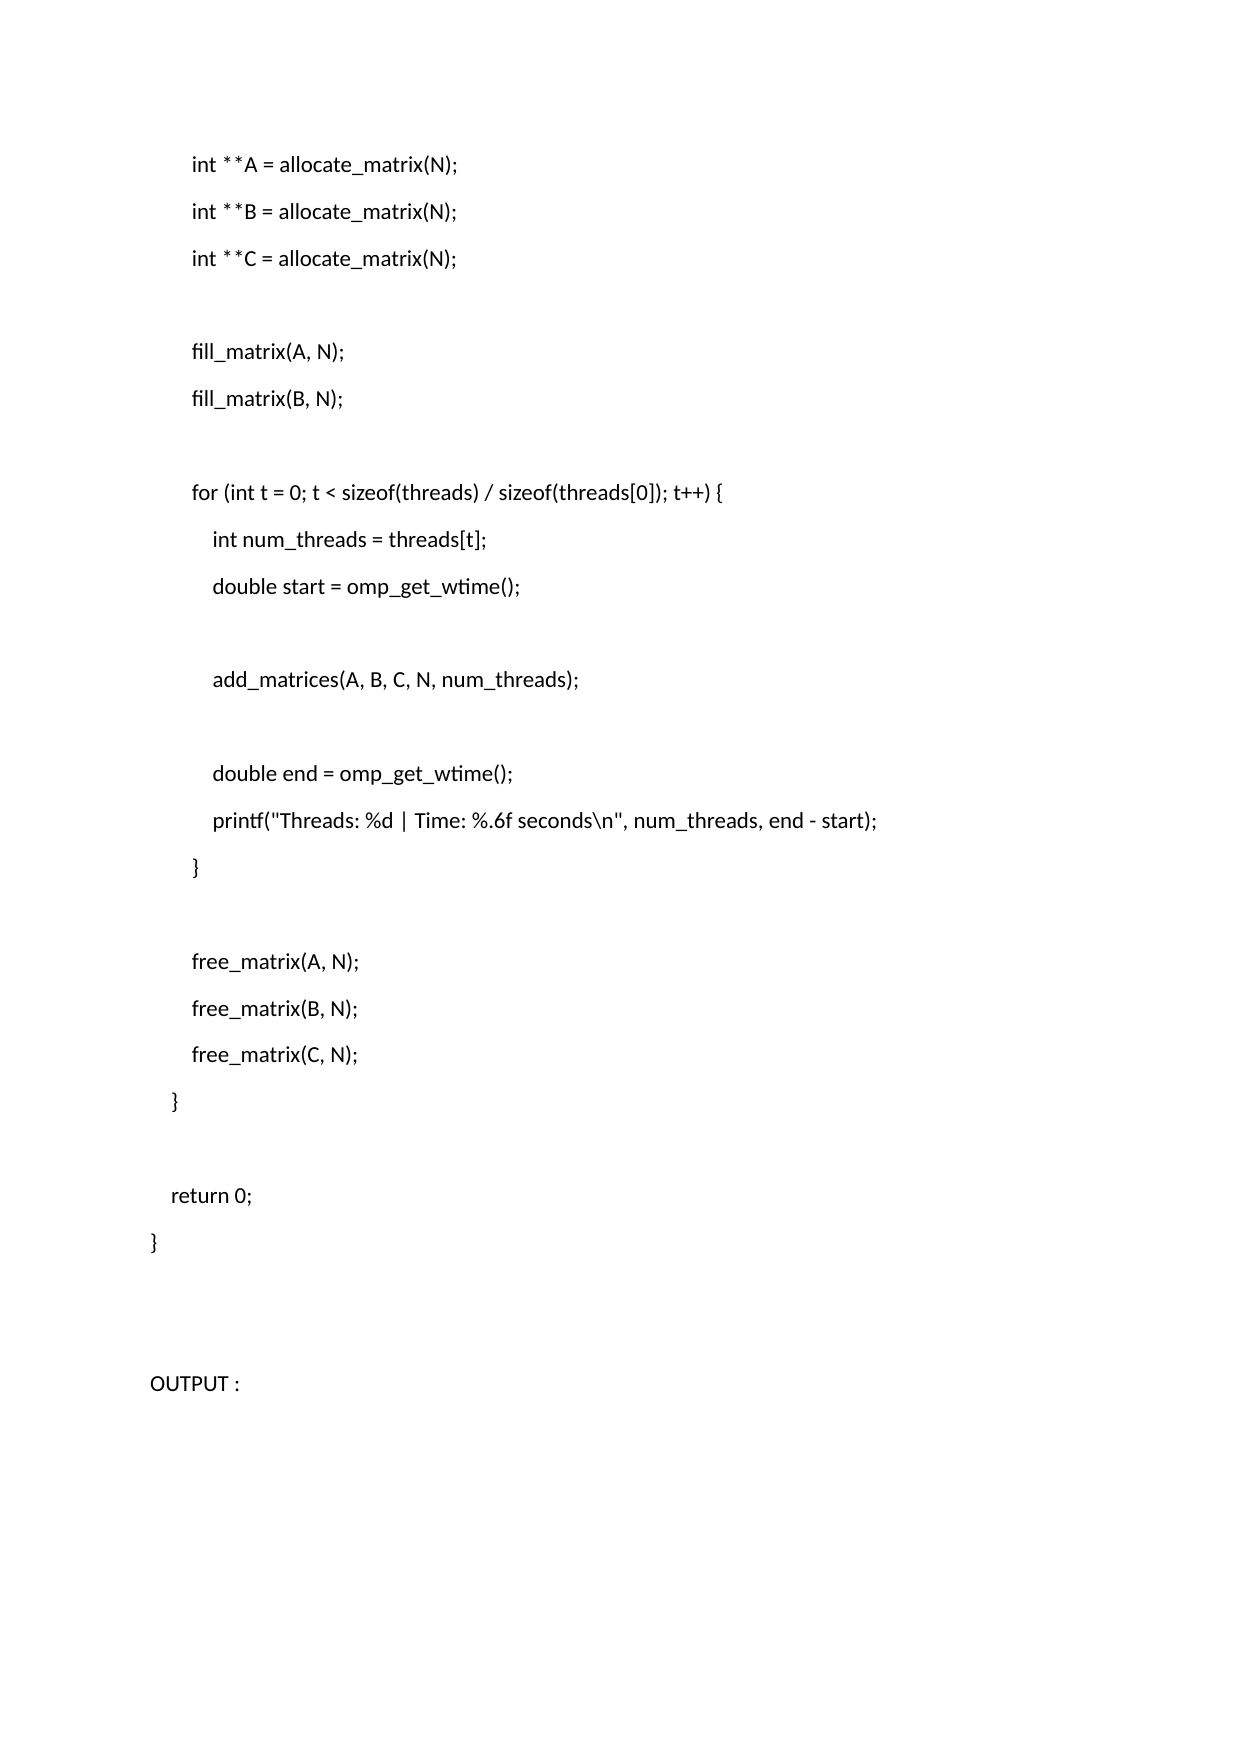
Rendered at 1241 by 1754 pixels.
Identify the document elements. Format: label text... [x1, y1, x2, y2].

text int **A = allocate_matrix(N); [150, 150, 1090, 178]
text fill_matrix(A, N); [150, 337, 1090, 366]
text int **B = allocate_matrix(N); [150, 197, 1090, 225]
text } [150, 1087, 1090, 1116]
text return 0; [150, 1181, 1090, 1209]
text int **C = allocate_matrix(N); [150, 244, 1090, 272]
text double end = omp_get_wtime(); [150, 759, 1090, 787]
text } [150, 1228, 1090, 1256]
text free_matrix(B, N); [150, 994, 1090, 1022]
text free_matrix(C, N); [150, 1041, 1090, 1069]
text for (int t = 0; t < sizeof(threads) / sizeof(threads[0]); t++) { [150, 478, 1090, 506]
text fill_matrix(B, N); [150, 384, 1090, 412]
text OUTPUT : [150, 1369, 1090, 1397]
text add_matrices(A, B, C, N, num_threads); [150, 666, 1090, 694]
text printf("Threads: %d | Time: %.6f seconds\n", num_threads, end - start); [150, 806, 1090, 834]
text } [150, 853, 1090, 881]
text free_matrix(A, N); [150, 947, 1090, 975]
text double start = omp_get_wtime(); [150, 572, 1090, 600]
text int num_threads = threads[t]; [150, 525, 1090, 553]
